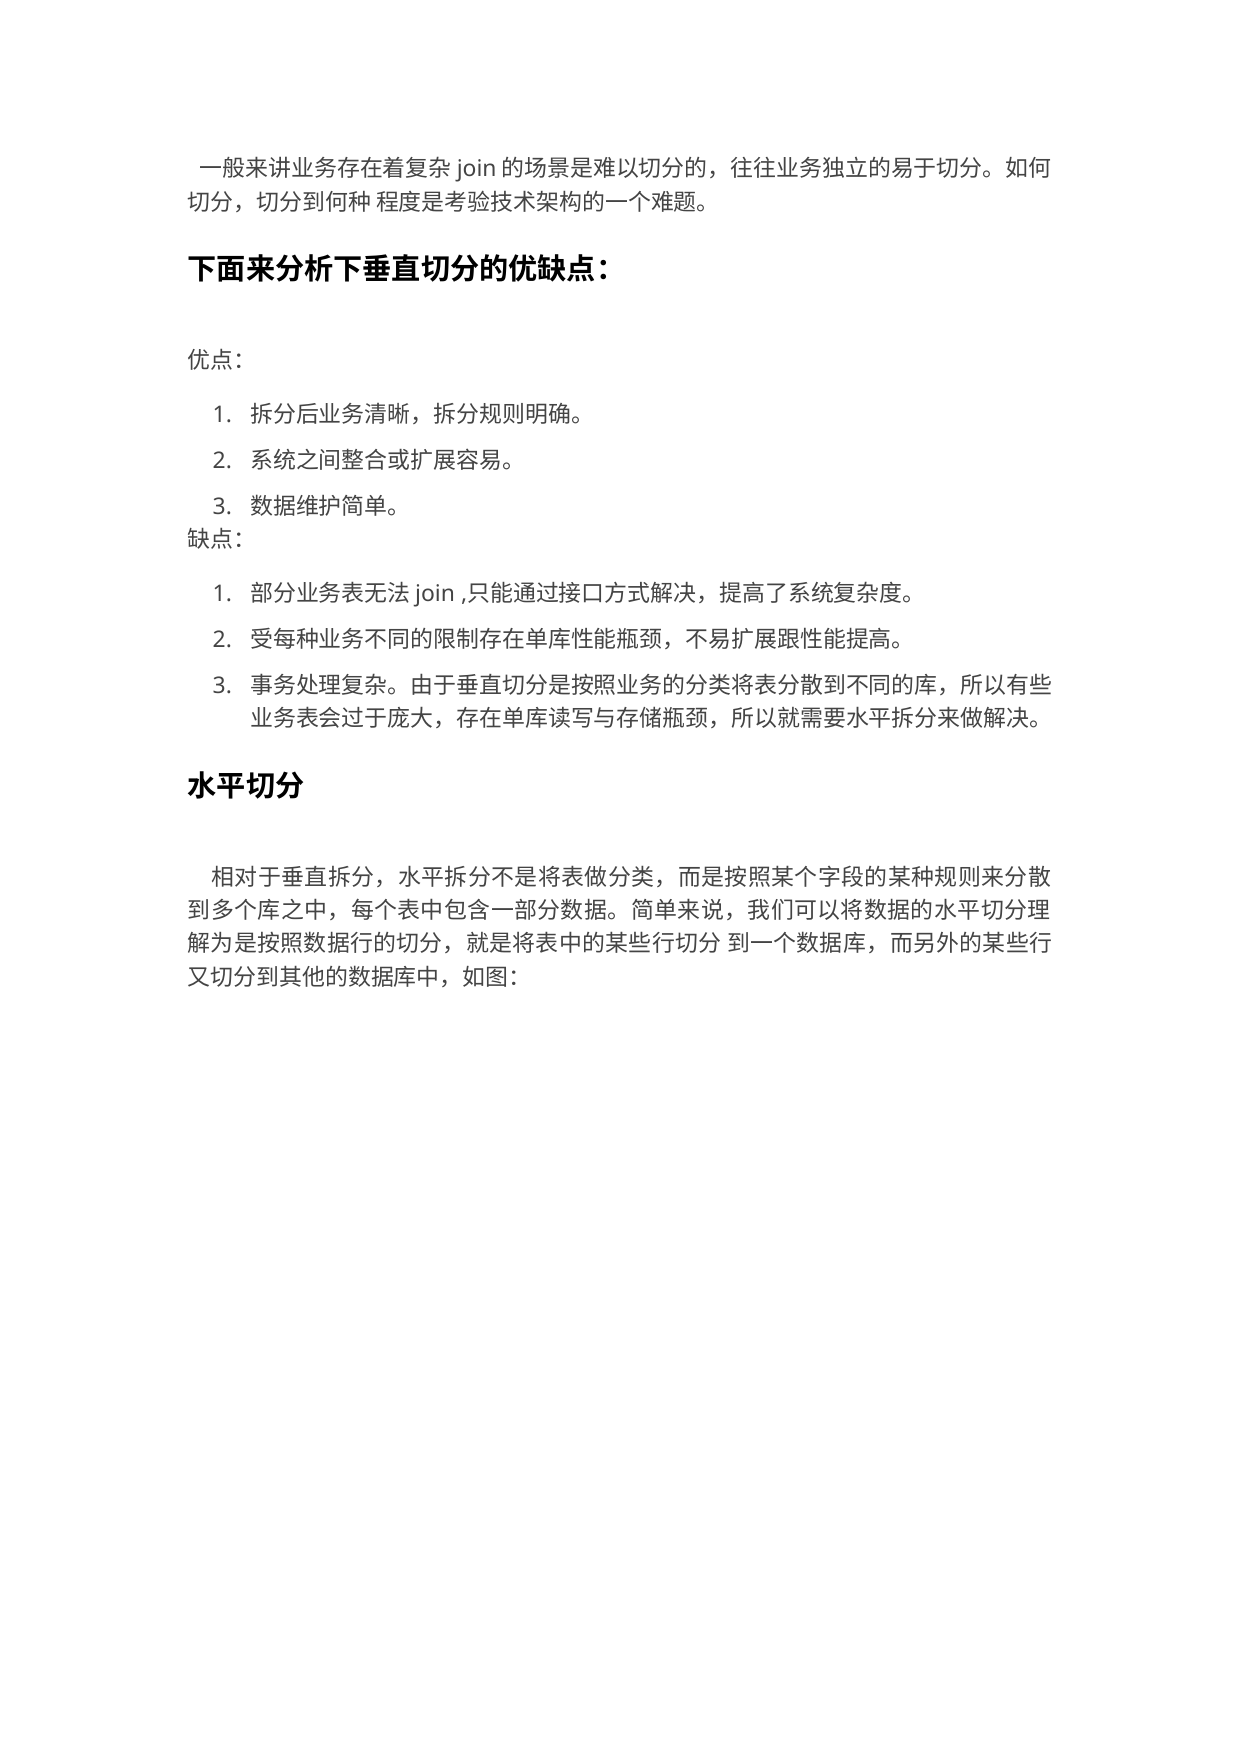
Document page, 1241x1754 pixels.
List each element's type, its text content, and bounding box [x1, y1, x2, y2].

list 受每种业务不同的限制存在单库性能瓶颈，不易扩展跟性能提高。 [212, 621, 1053, 654]
subtitle 下面来分析下垂直切分的优缺点： [187, 246, 1053, 288]
text 优点： [187, 342, 1053, 375]
list 部分业务表无法join ,只能通过接口方式解决，提高了系统复杂度。 [212, 575, 1053, 608]
list 事务处理复杂。由于垂直切分是按照业务的分类将表分散到不同的库，所以有些业务表会过于庞大，存在单库读写与存储瓶颈，所以就需要水平拆分来做解决。 [212, 667, 1053, 733]
list 数据维护简单。 [212, 488, 1053, 521]
list 系统之间整合或扩展容易。 [212, 442, 1053, 475]
text 缺点： [187, 521, 1053, 554]
text 相对于垂直拆分，水平拆分不是将表做分类，而是按照某个字段的某种规则来分散到多个库之中，每个表中包含一部分数据。简单来说，我们可以将数据的水平切分理解为是按照数据行的切分，就是将表中的某些行切分 到一个数据库，而另外的某些行又切分到其他的数据库中，如图： [187, 858, 1053, 992]
list 拆分后业务清晰，拆分规则明确。 [212, 396, 1053, 429]
text 一般来讲业务存在着复杂join的场景是难以切分的，往往业务独立的易于切分。如何切分，切分到何种 程度是考验技术架构的一个难题。 [187, 150, 1053, 217]
subtitle 水平切分 [187, 762, 1053, 805]
